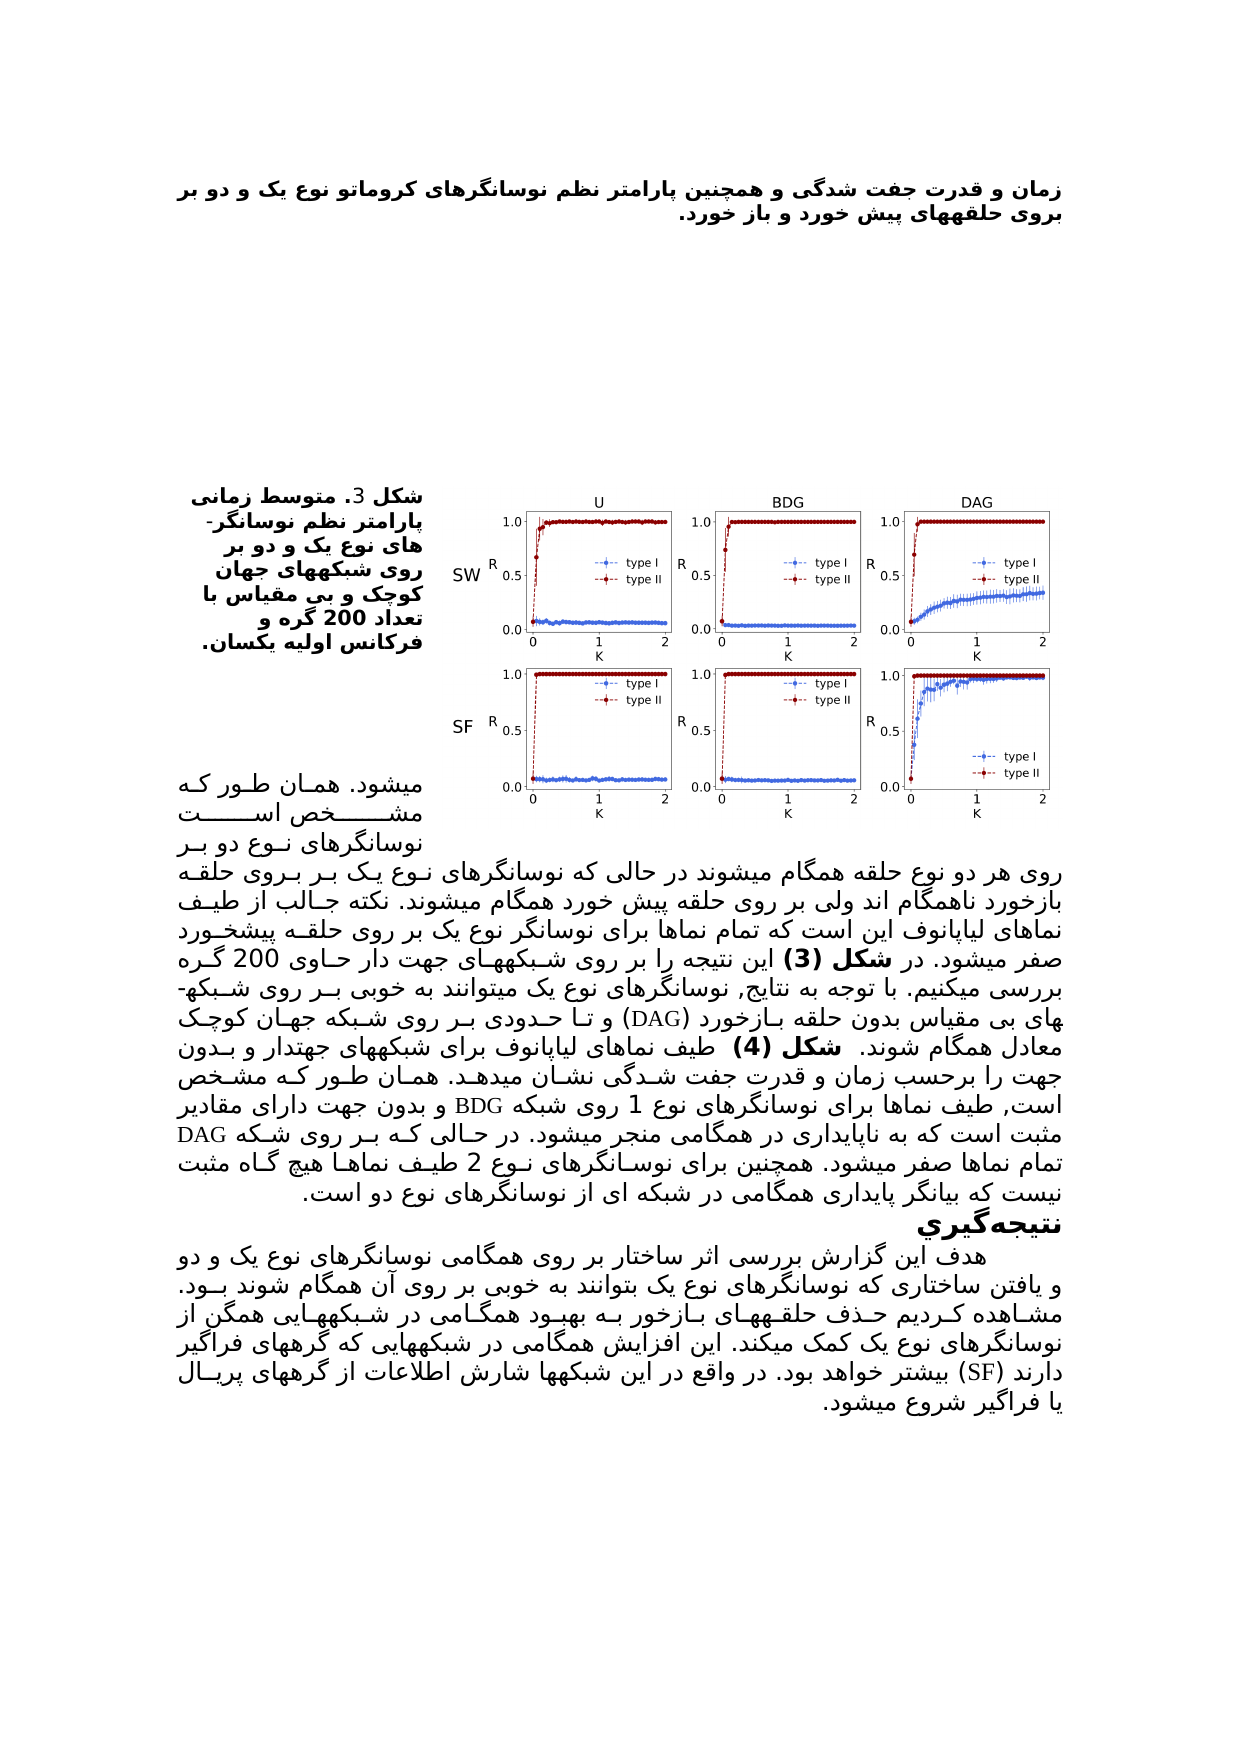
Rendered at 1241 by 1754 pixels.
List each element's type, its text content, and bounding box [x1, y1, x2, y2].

subtitle شکل 3. متوسط زمانی پارامتر نظم نوسانگرهای نوع یک و دو بر روی شبکههای جهان کوچک و بی مقیاس با تعداد 200 گره و فرکانس اولیه یکسان. [177, 484, 1063, 654]
text شکل 2. طیف نماهای لیاپانوف (LE) بر حسب زمان و قدرت جفت شدگی و همچنین پارامتر نظم نوسانگرهای کروماتو نوع یک و دو بر بروی حلقههای پیش خورد و باز خورد. [177, 177, 1063, 226]
subtitle نتيجه‌گيري [177, 1207, 1063, 1241]
text هدف این گزارش بررسی اثر ساختار بر روی همگامی نوسانگرهای نوع یک و دو و یافتن ساختاری که نوسانگرهای نوع یک بتوانند به خوبی بر روی آن همگام شوند بود. مشاهده کردیم حذف حلقههای بازخور به بهبود همگامی در شبکههایی همگن از نوسانگرهای نوع یک کمک میکند. این افزایش همگامی در شبکههایی که گرههای فراگیر دارند (SF) بیشتر خواهد بود. در واقع در این شبکهها شارش اطلاعات از گرههای پریال یا فراگیر شروع میشود. [177, 1241, 1063, 1416]
picture [442, 486, 1063, 829]
text میشود. همان طور که مشخص است نوسانگرهای نوع دو بر روی هر دو نوع حلقه همگام میشوند در حالی که نوسانگرهای نوع یک بر بروی حلقه بازخورد ناهمگام اند ولی بر روی حلقه پیش خورد همگام میشوند. نکته جالب از طیف نماهای لیاپانوف این است که تمام نماها برای نوسانگر نوع یک بر روی حلقه پیشخورد صفر میشود. در شکل (3) این نتیجه را بر روی شبکههای جهت دار حاوی 200 گره بررسی میکنیم. با توجه به نتایج, نوسانگرهای نوع یک میتوانند به خوبی بر روی شبکههای بی مقیاس بدون حلقه بازخورد (DAG) و تا حدودی بر روی شبکه جهان کوچک معادل همگام شوند. شکل (4) طیف نماهای لیاپانوف برای شبکههای جهتدار و بدون جهت را برحسب زمان و قدرت جفت شدگی نشان میدهد. همان طور که مشخص است, طیف نماها برای نوسانگرهای نوع 1 روی شبکه BDG و بدون جهت دارای مقادیر مثبت است که به ناپایداری در همگامی منجر میشود. در حالی که بر روی شکه DAG تمام نماها صفر میشود. همچنین برای نوسانگرهای نوع 2 طیف نماها هیچ گاه مثبت نیست که بیانگر پایداری همگامی در شبکه ای از نوسانگرهای نوع دو است. [177, 769, 1063, 1207]
